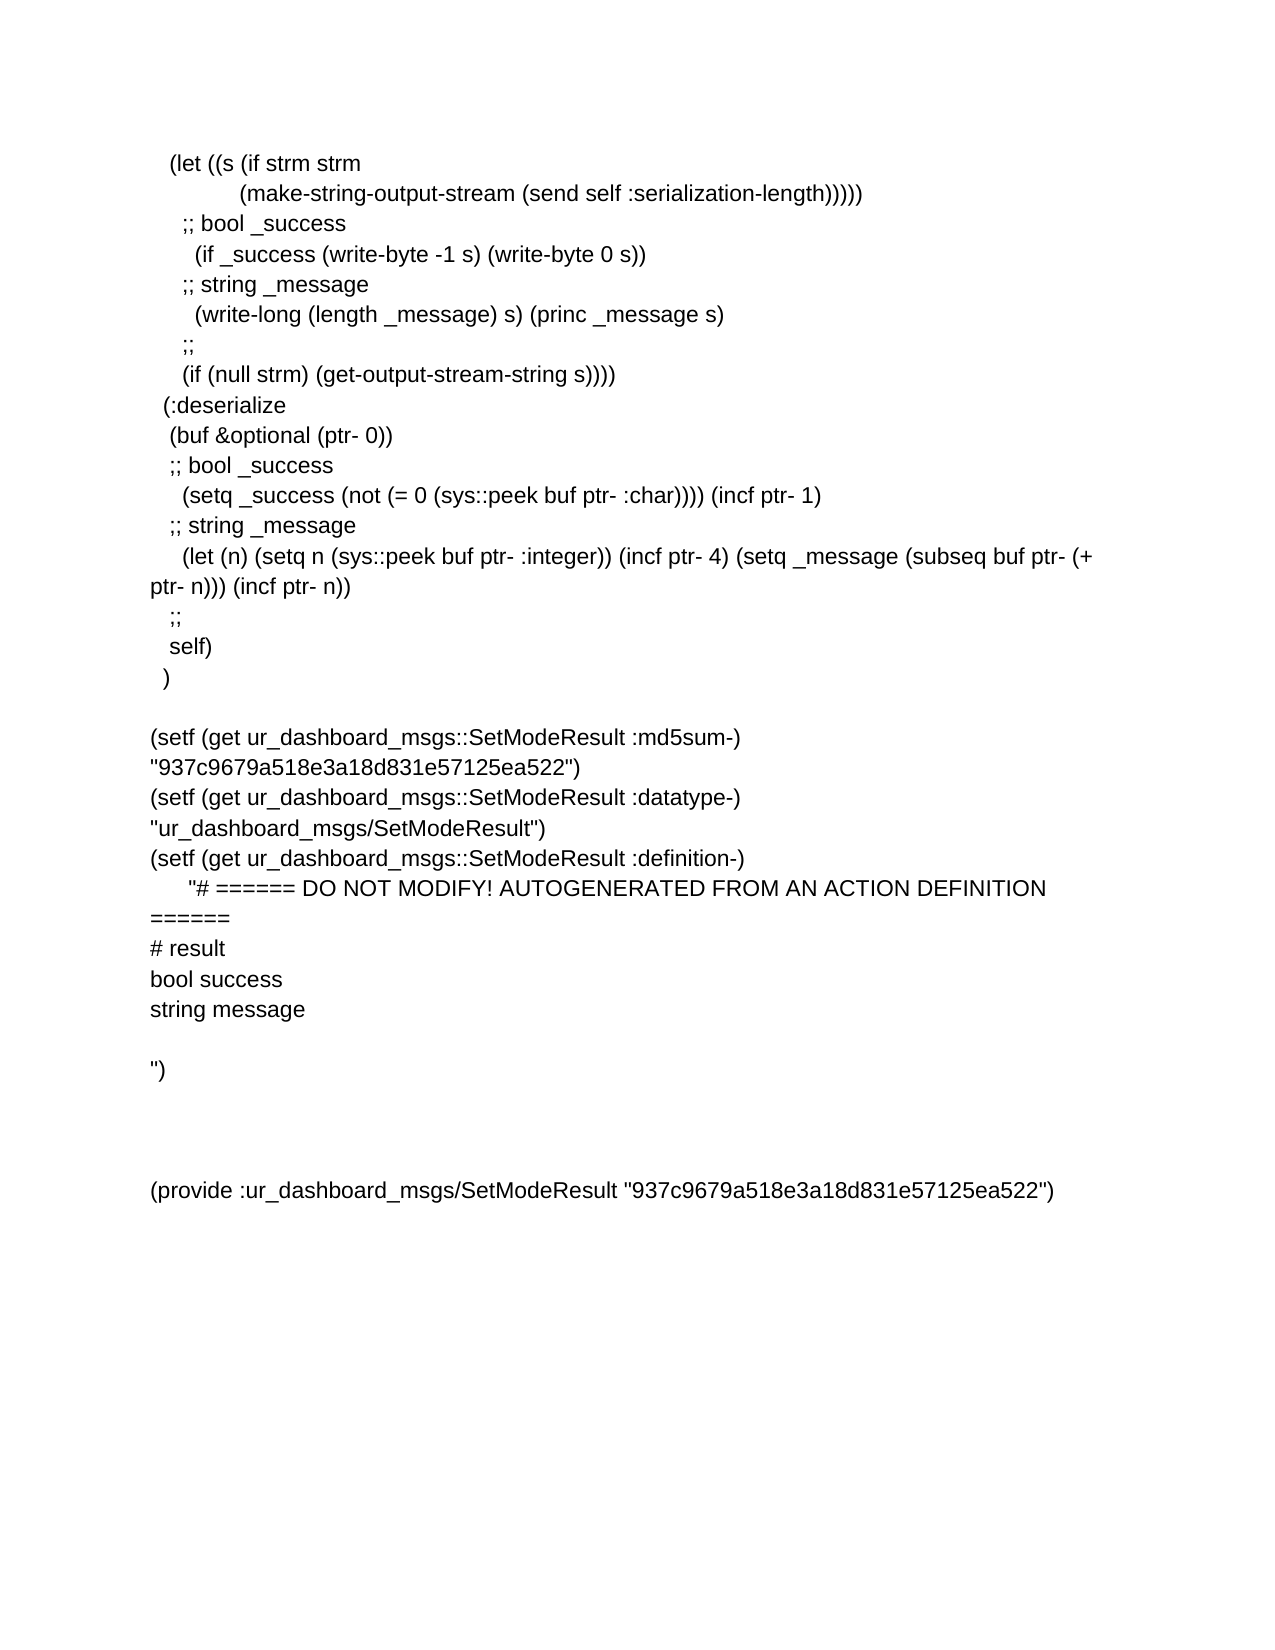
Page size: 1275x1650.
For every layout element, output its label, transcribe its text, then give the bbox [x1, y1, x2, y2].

text (let ((s (if strm strm [150, 150, 1125, 176]
text string message [150, 996, 1125, 1022]
text ;; string _message [150, 512, 1125, 539]
text (setf (get ur_dashboard_msgs::SetModeResult :definition-) [150, 845, 1125, 871]
text (:deserialize [150, 392, 1125, 418]
text (setf (get ur_dashboard_msgs::SetModeResult :md5sum-) "937c9679a518e3a18d831e57125ea522") [150, 724, 1125, 781]
text (provide :ur_dashboard_msgs/SetModeResult "937c9679a518e3a18d831e57125ea522") [150, 1177, 1125, 1203]
text ") [150, 1056, 1125, 1083]
text # result [150, 935, 1125, 962]
text (write-long (length _message) s) (princ _message s) [150, 301, 1125, 327]
text bool success [150, 966, 1125, 992]
text (let (n) (setq n (sys::peek buf ptr- :integer)) (incf ptr- 4) (setq _message (subseq buf ptr- (+ ptr- n))) (incf ptr- n)) [150, 543, 1125, 599]
text "# ====== DO NOT MODIFY! AUTOGENERATED FROM AN ACTION DEFINITION ====== [150, 875, 1125, 932]
text ;; bool _success [150, 452, 1125, 478]
text ;; bool _success [150, 210, 1125, 237]
text (setf (get ur_dashboard_msgs::SetModeResult :datatype-) "ur_dashboard_msgs/SetModeResult") [150, 784, 1125, 841]
text ;; [150, 603, 1125, 629]
text (make-string-output-stream (send self :serialization-length))))) [150, 180, 1125, 207]
text ;; string _message [150, 271, 1125, 297]
text ;; [150, 331, 1125, 358]
text (buf &optional (ptr- 0)) [150, 422, 1125, 448]
text (setq _success (not (= 0 (sys::peek buf ptr- :char)))) (incf ptr- 1) [150, 482, 1125, 509]
text self) [150, 633, 1125, 660]
text (if _success (write-byte -1 s) (write-byte 0 s)) [150, 241, 1125, 267]
text ) [150, 663, 1125, 690]
text (if (null strm) (get-output-stream-string s)))) [150, 361, 1125, 388]
